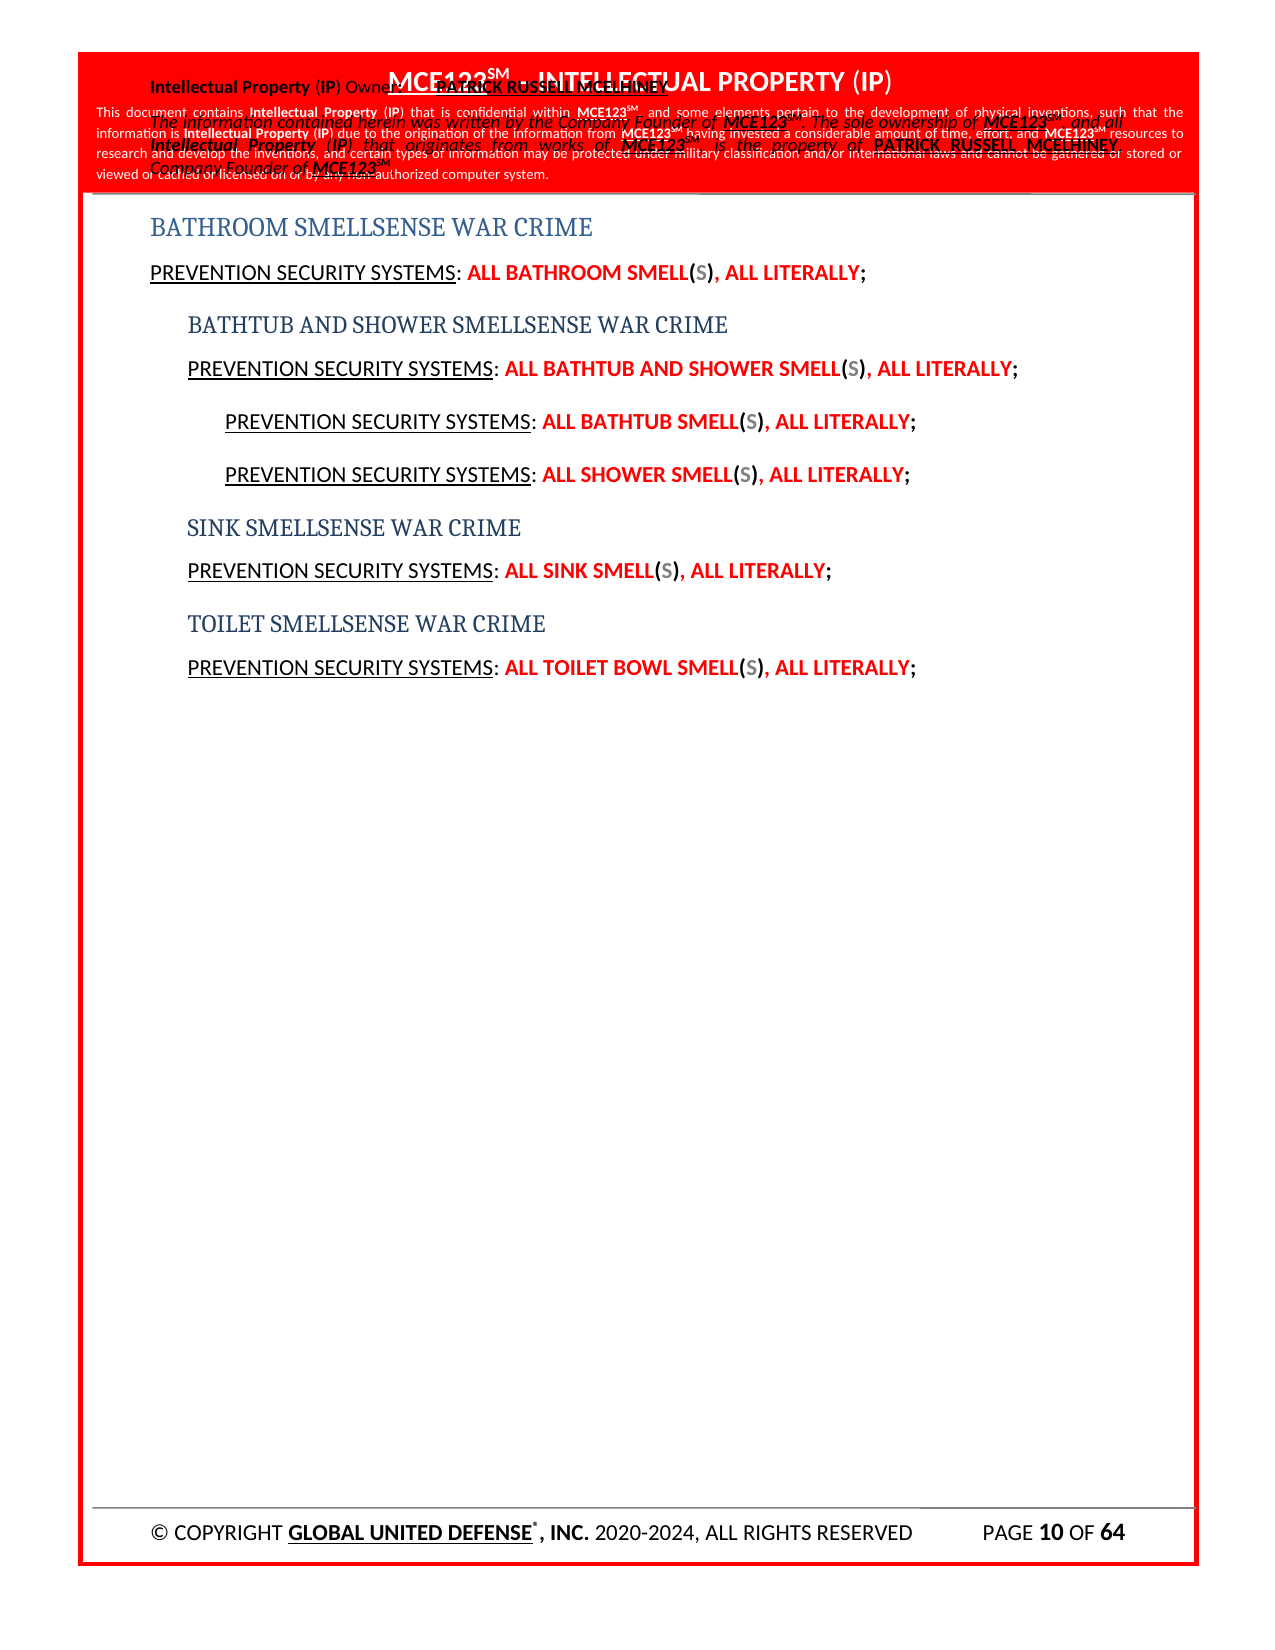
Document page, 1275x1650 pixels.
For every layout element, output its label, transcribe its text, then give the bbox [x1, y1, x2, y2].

text PREVENTION SECURITY SYSTEMS: ALL SINK SMELL(S), ALL LITERALLY; [187, 557, 1125, 584]
text PREVENTION SECURITY SYSTEMS: ALL TOILET BOWL SMELL(S), ALL LITERALLY; [187, 653, 1125, 681]
subtitle TOILET SMELLSENSE WAR CRIME [187, 609, 1125, 638]
text PREVENTION SECURITY SYSTEMS: ALL BATHROOM SMELL(S), ALL LITERALLY; [150, 258, 1125, 286]
text PREVENTION SECURITY SYSTEMS: ALL BATHTUB AND SHOWER SMELL(S), ALL LITERALLY; [187, 354, 1125, 382]
text PREVENTION SECURITY SYSTEMS: ALL BATHTUB SMELL(S), ALL LITERALLY; [225, 407, 1125, 435]
subtitle BATHTUB AND SHOWER SMELLSENSE WAR CRIME [187, 311, 1125, 340]
text PREVENTION SECURITY SYSTEMS: ALL SHOWER SMELL(S), ALL LITERALLY; [225, 460, 1125, 488]
subtitle SINK SMELLSENSE WAR CRIME [187, 513, 1125, 542]
subtitle BATHROOM SMELLSENSE WAR CRIME [150, 212, 1125, 243]
